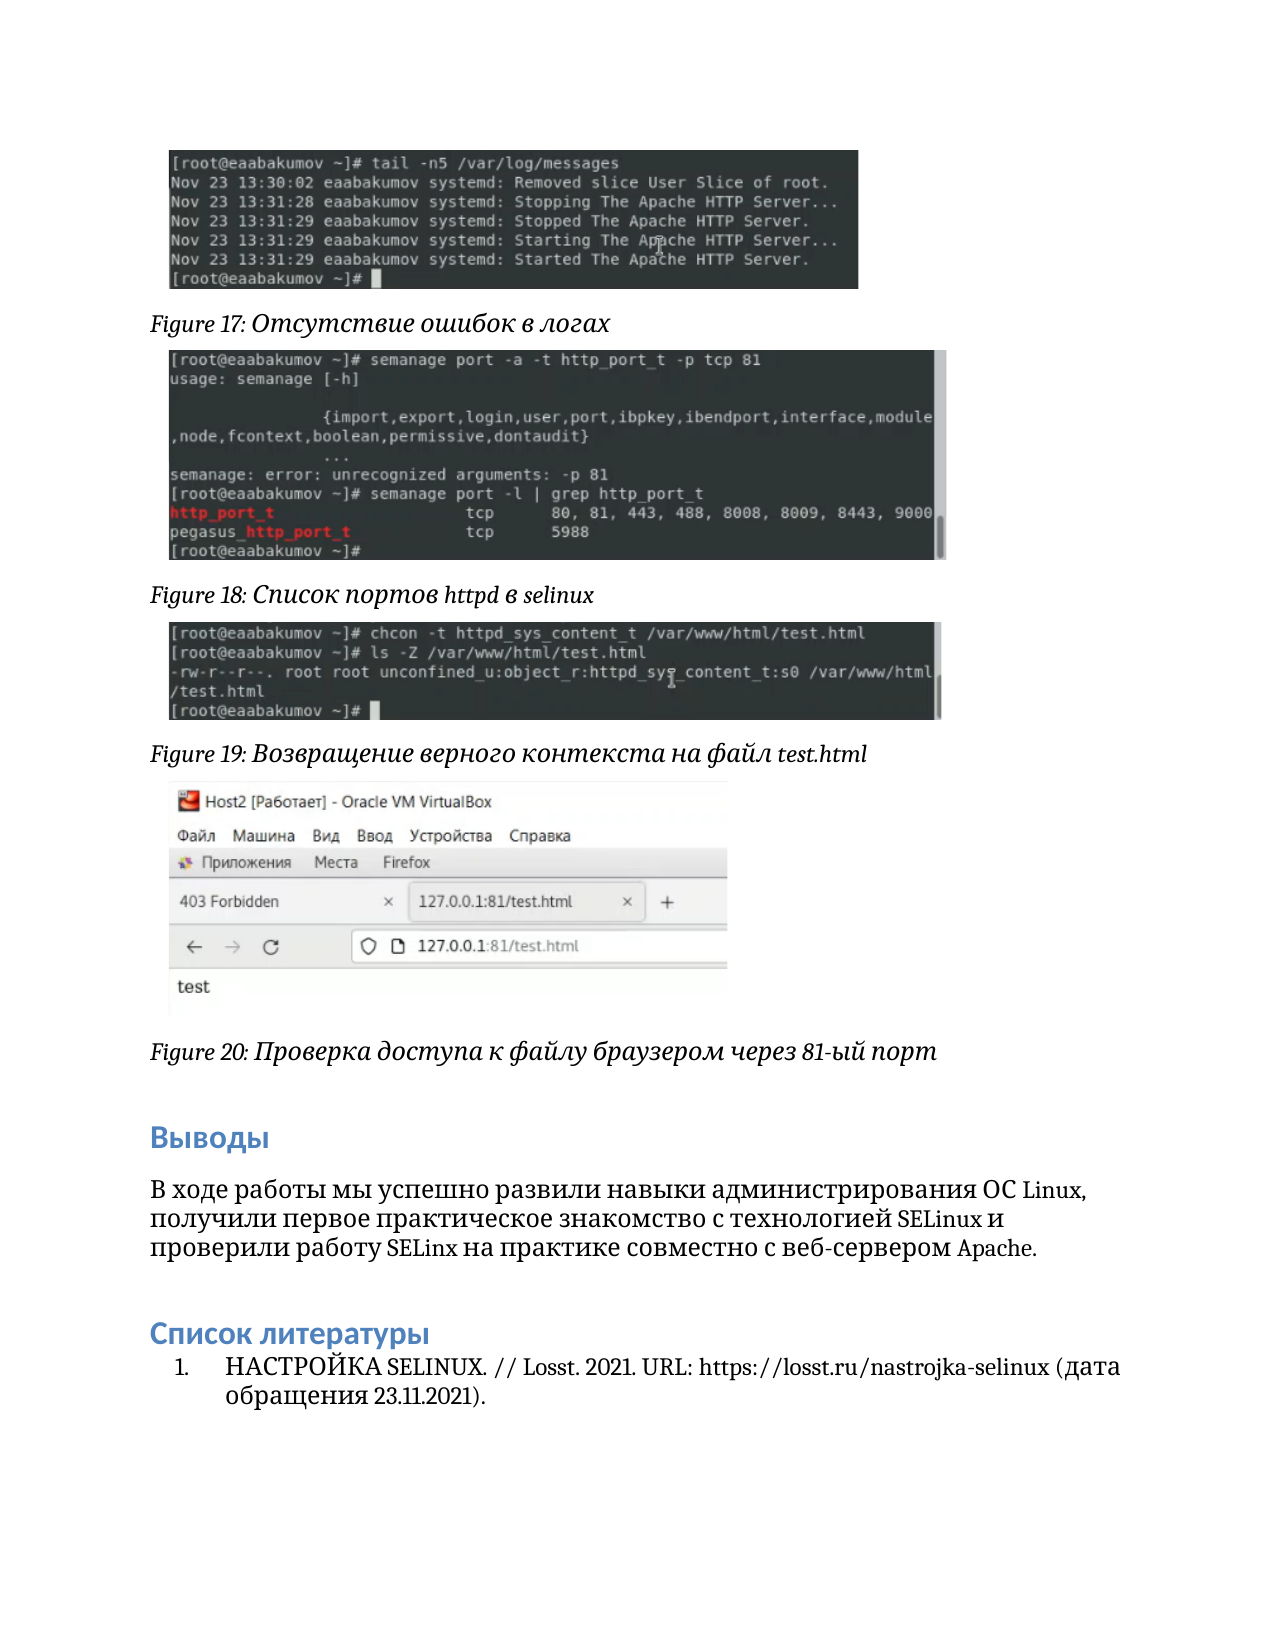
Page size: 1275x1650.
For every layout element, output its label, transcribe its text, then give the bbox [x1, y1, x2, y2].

subtitle Выводы [150, 1117, 1125, 1157]
picture [168, 622, 942, 720]
picture [168, 781, 728, 1017]
picture [168, 350, 947, 560]
text Figure 17: Отсутствие ошибок в логах [150, 309, 1125, 338]
list НАСТРОЙКА SELINUX. // Losst. 2021. URL: https://losst.ru/nastrojka-selinux (дата обращения 23.11.2021). [175, 1353, 1125, 1411]
subtitle Список литературы [150, 1312, 1125, 1353]
text Figure 19: Возвращение верного контекста на файл test.html [150, 740, 1125, 769]
text Figure 20: Проверка доступа к файлу браузером через 81-ый порт [150, 1038, 1125, 1067]
picture [168, 150, 859, 289]
text В ходе работы мы успешно развили навыки администрирования ОС Linux, получили первое практическое знакомство с технологией SELinux и проверили работу SELinx на практике совместно с веб-сервером Apache. [150, 1176, 1125, 1262]
text Figure 18: Список портов httpd в selinux [150, 581, 1125, 609]
